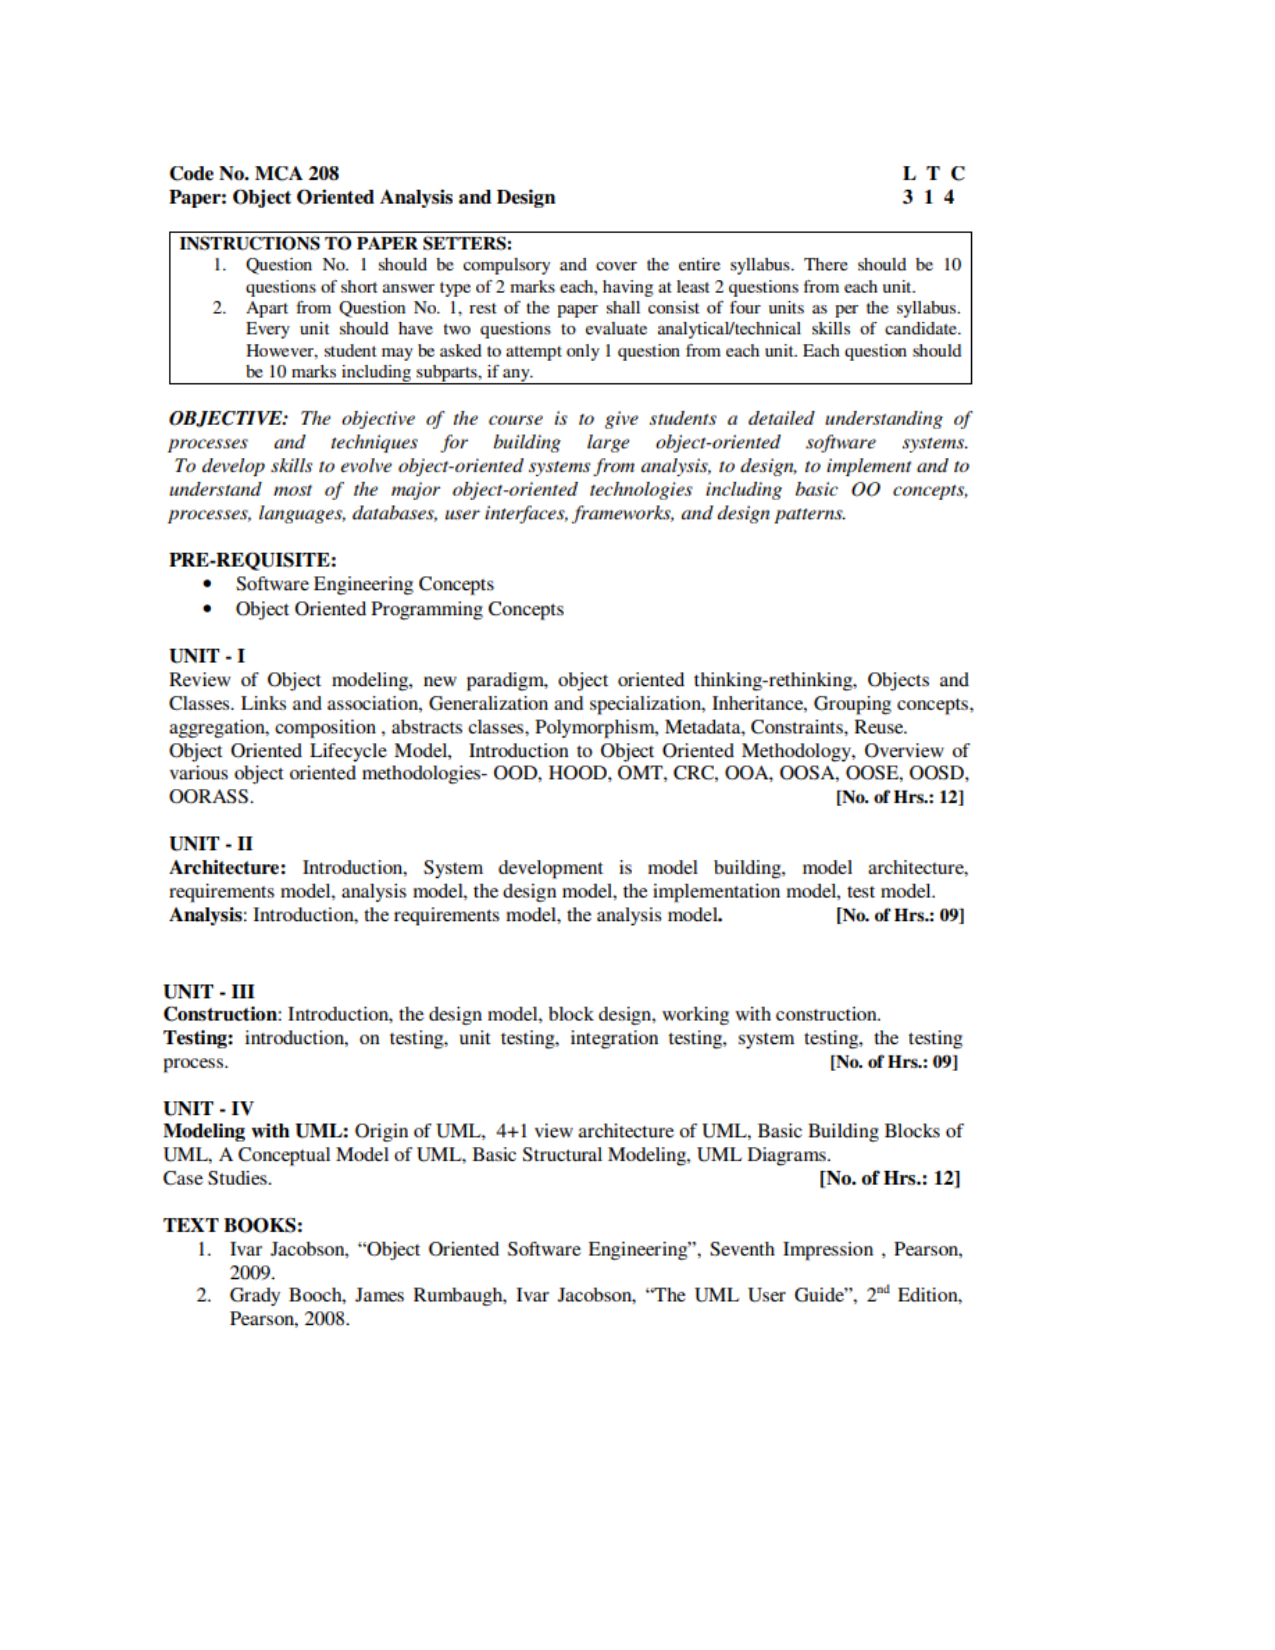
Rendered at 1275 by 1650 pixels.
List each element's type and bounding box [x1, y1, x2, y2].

picture [150, 959, 989, 1346]
picture [150, 150, 989, 935]
